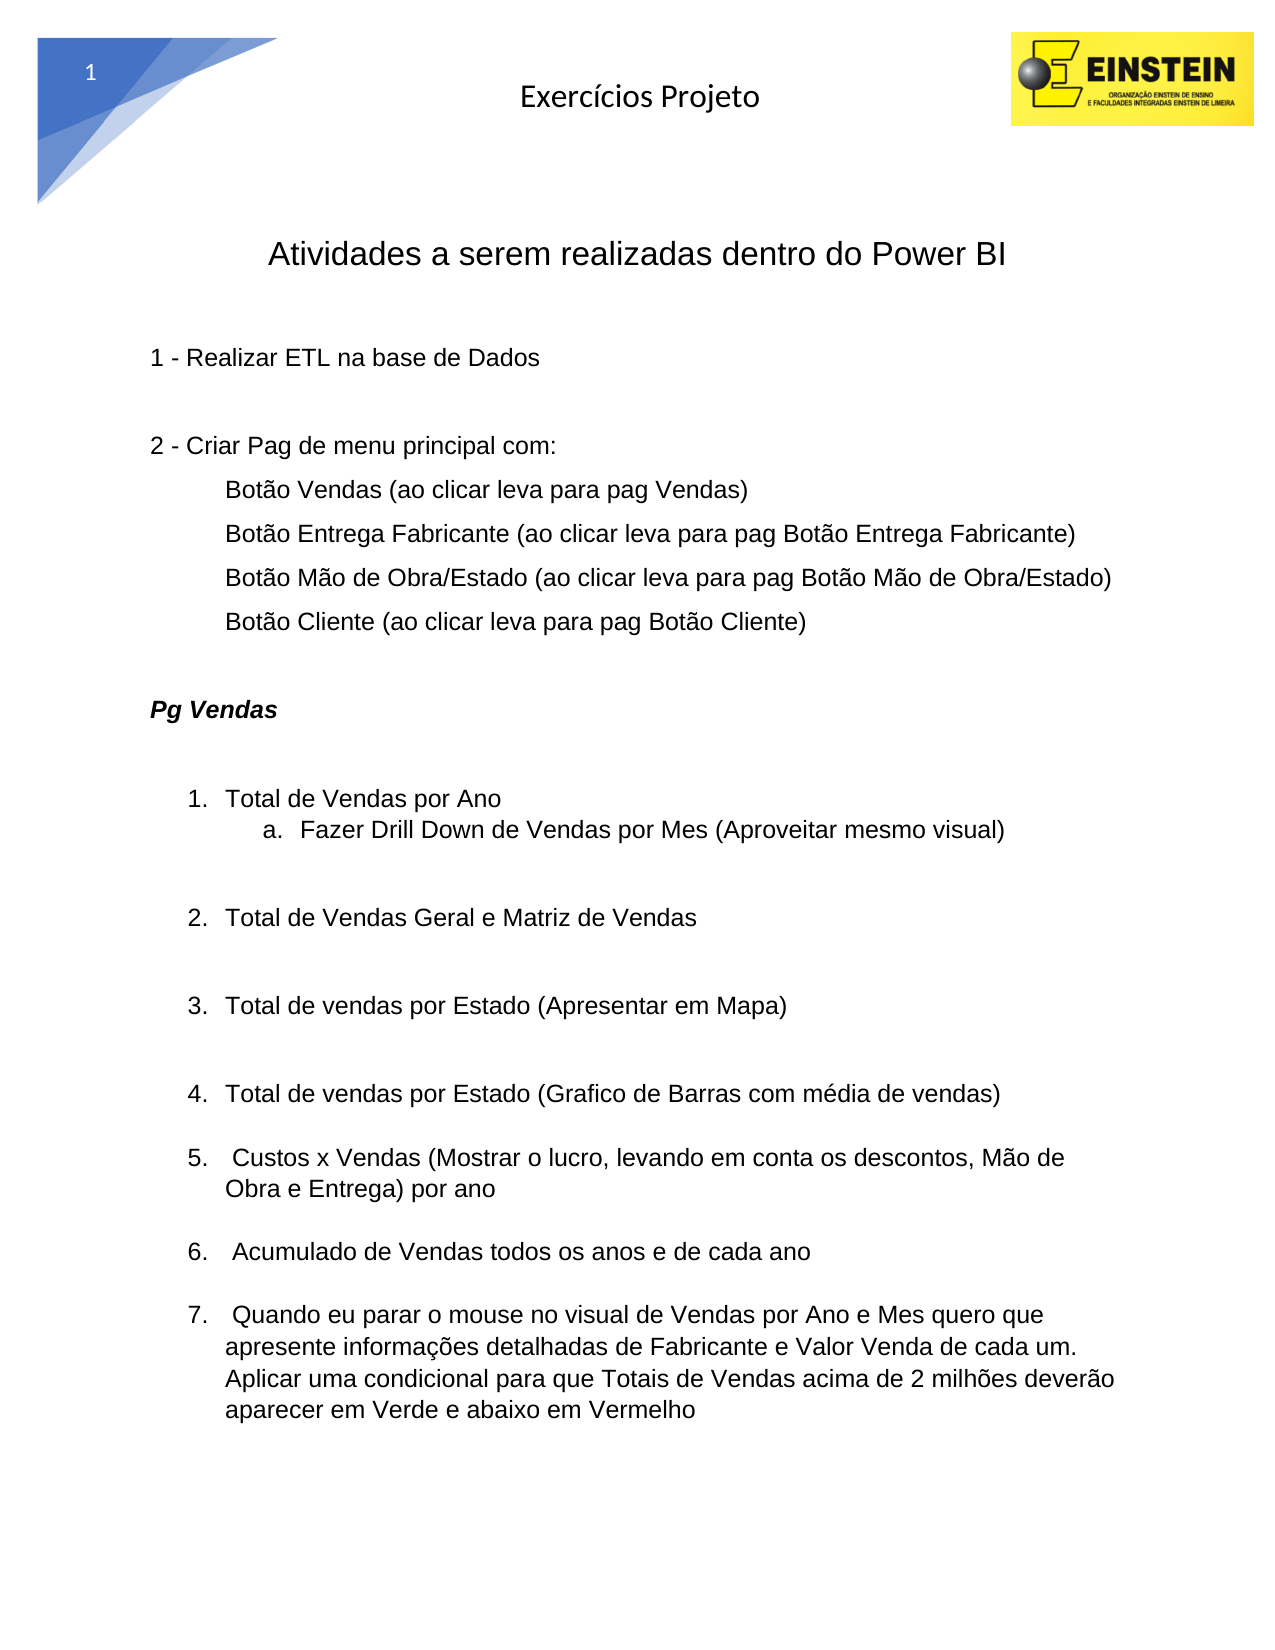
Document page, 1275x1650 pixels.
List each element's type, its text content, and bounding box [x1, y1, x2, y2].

picture [37, 37, 279, 206]
list Fazer Drill Down de Vendas por Mes (Aproveitar mesmo visual) [262, 815, 1125, 844]
text Pg Vendas [150, 695, 1125, 724]
list Total de Vendas Geral e Matriz de Vendas [187, 903, 1125, 932]
text Botão Cliente (ao clicar leva para pag Botão Cliente) [150, 607, 1125, 636]
list Total de Vendas por Ano [187, 783, 1125, 812]
text Botão Entrega Fabricante (ao clicar leva para pag Botão Entrega Fabricante) [150, 519, 1125, 548]
list Total de vendas por Estado (Grafico de Barras com média de vendas) [187, 1079, 1125, 1108]
text Botão Mão de Obra/Estado (ao clicar leva para pag Botão Mão de Obra/Estado) [150, 563, 1125, 592]
list Acumulado de Vendas todos os anos e de cada ano [187, 1237, 1125, 1266]
picture [1011, 32, 1254, 126]
text 1 - Realizar ETL na base de Dados [150, 343, 1125, 372]
list Total de vendas por Estado (Apresentar em Mapa) [187, 991, 1125, 1020]
text 2 - Criar Pag de menu principal com: [150, 431, 1125, 460]
text Atividades a serem realizadas dentro do Power BI [150, 233, 1125, 272]
list Quando eu parar o mouse no visual de Vendas por Ano e Mes quero que apresente informações detalhadas de Fabricante e Valor Venda de cada um. Aplicar uma condicional para que Totais de Vendas acima de 2 milhões deverão aparecer em Verde e abaixo em Vermelho [187, 1300, 1125, 1424]
list Custos x Vendas (Mostrar o lucro, levando em conta os descontos, Mão de Obra e Entrega) por ano [187, 1143, 1125, 1203]
text Botão Vendas (ao clicar leva para pag Vendas) [150, 475, 1125, 504]
